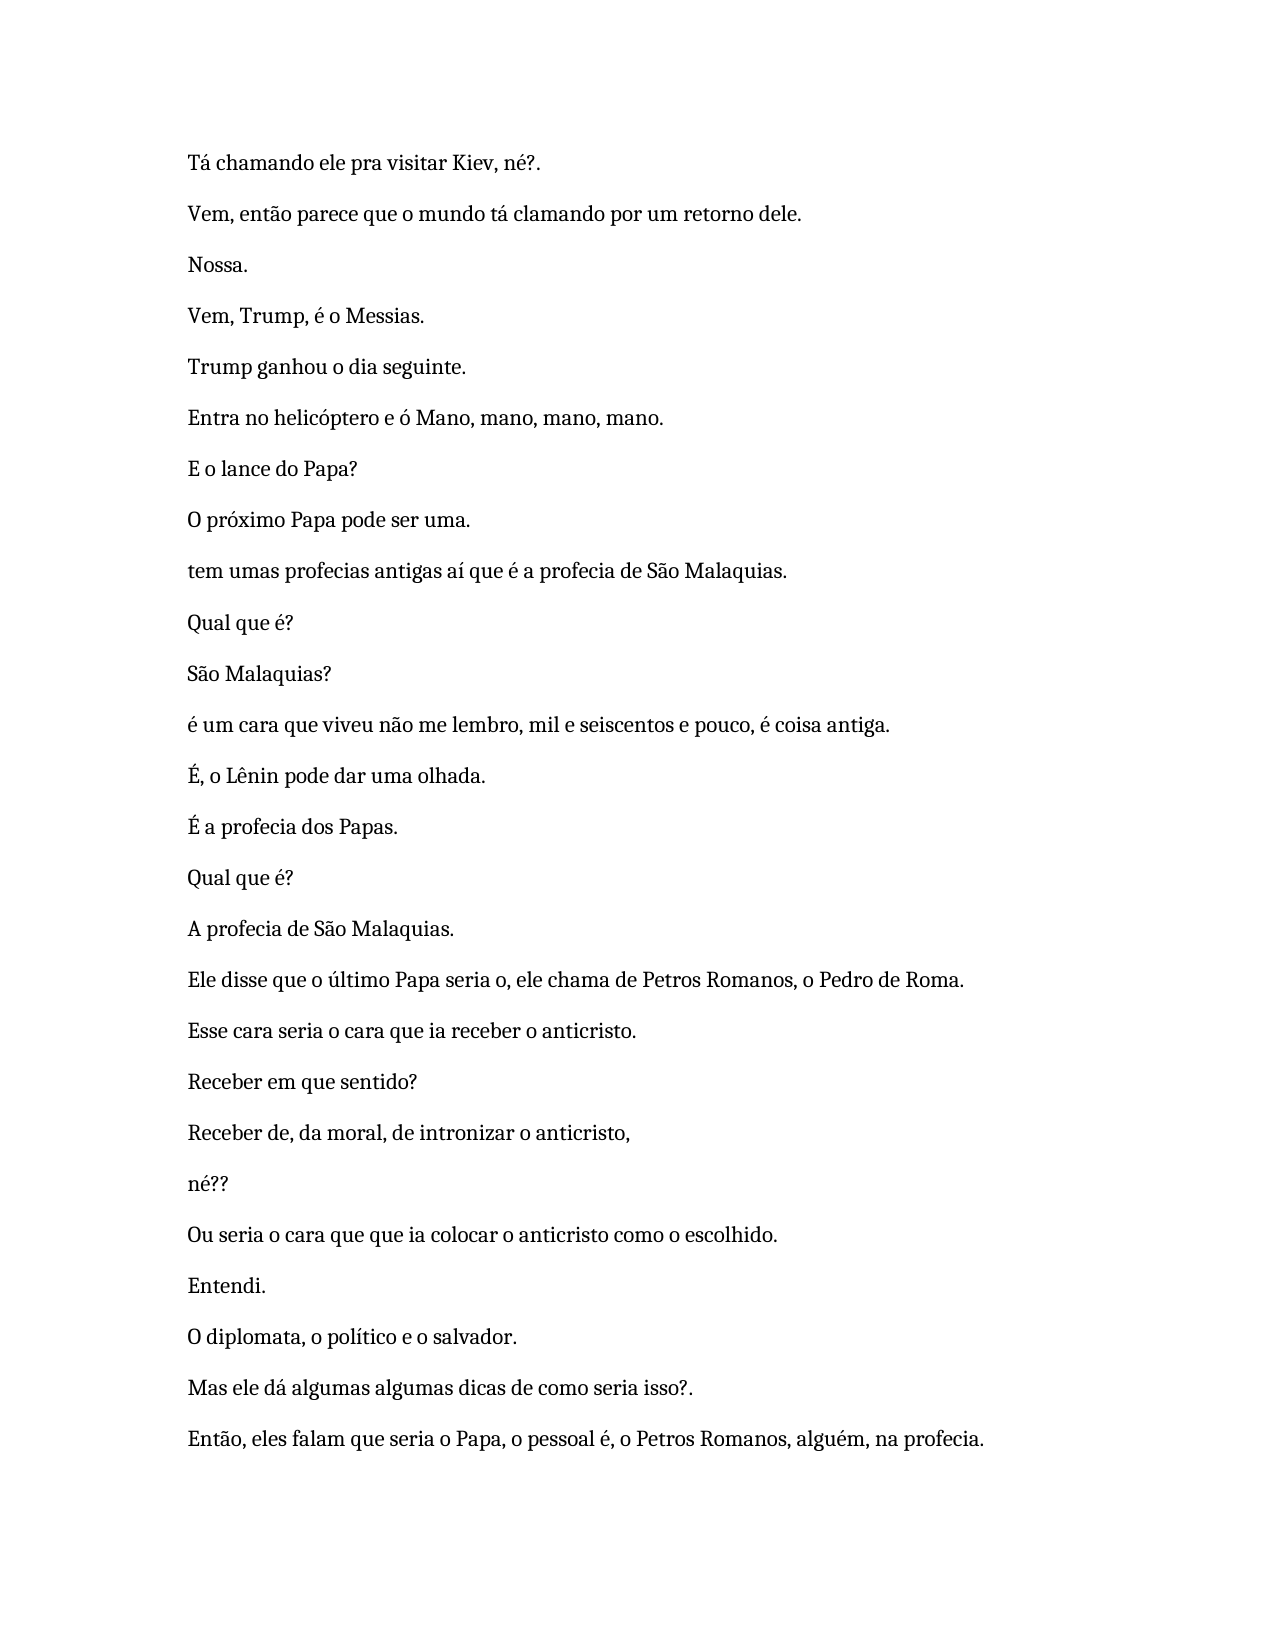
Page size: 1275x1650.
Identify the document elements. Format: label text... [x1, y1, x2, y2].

text O próximo Papa pode ser uma. [187, 507, 1087, 534]
text é um cara que viveu não me lembro, mil e seiscentos e pouco, é coisa antiga. [187, 711, 1087, 738]
text A profecia de São Malaquias. [187, 916, 1087, 942]
text Nossa. [187, 252, 1087, 278]
text Mas ele dá algumas algumas dicas de como seria isso?. [187, 1375, 1087, 1401]
text Receber em que sentido? [187, 1069, 1087, 1095]
text Então, eles falam que seria o Papa, o pessoal é, o Petros Romanos, alguém, na profecia. [187, 1426, 1087, 1452]
text Receber de, da moral, de intronizar o anticristo, [187, 1120, 1087, 1146]
text Ele disse que o último Papa seria o, ele chama de Petros Romanos, o Pedro de Roma. [187, 967, 1087, 993]
text Entendi. [187, 1273, 1087, 1299]
text Trump ganhou o dia seguinte. [187, 354, 1087, 381]
text né?? [187, 1171, 1087, 1197]
text Vem, Trump, é o Messias. [187, 303, 1087, 329]
text São Malaquias? [187, 660, 1087, 687]
text E o lance do Papa? [187, 456, 1087, 483]
text Esse cara seria o cara que ia receber o anticristo. [187, 1018, 1087, 1044]
text É, o Lênin pode dar uma olhada. [187, 762, 1087, 789]
text O diplomata, o político e o salvador. [187, 1324, 1087, 1350]
text Vem, então parece que o mundo tá clamando por um retorno dele. [187, 201, 1087, 227]
text Ou seria o cara que que ia colocar o anticristo como o escolhido. [187, 1222, 1087, 1248]
text Qual que é? [187, 864, 1087, 891]
text tem umas profecias antigas aí que é a profecia de São Malaquias. [187, 558, 1087, 585]
text Entra no helicóptero e ó Mano, mano, mano, mano. [187, 405, 1087, 432]
text Tá chamando ele pra visitar Kiev, né?. [187, 150, 1087, 176]
text É a profecia dos Papas. [187, 813, 1087, 840]
text Qual que é? [187, 609, 1087, 636]
